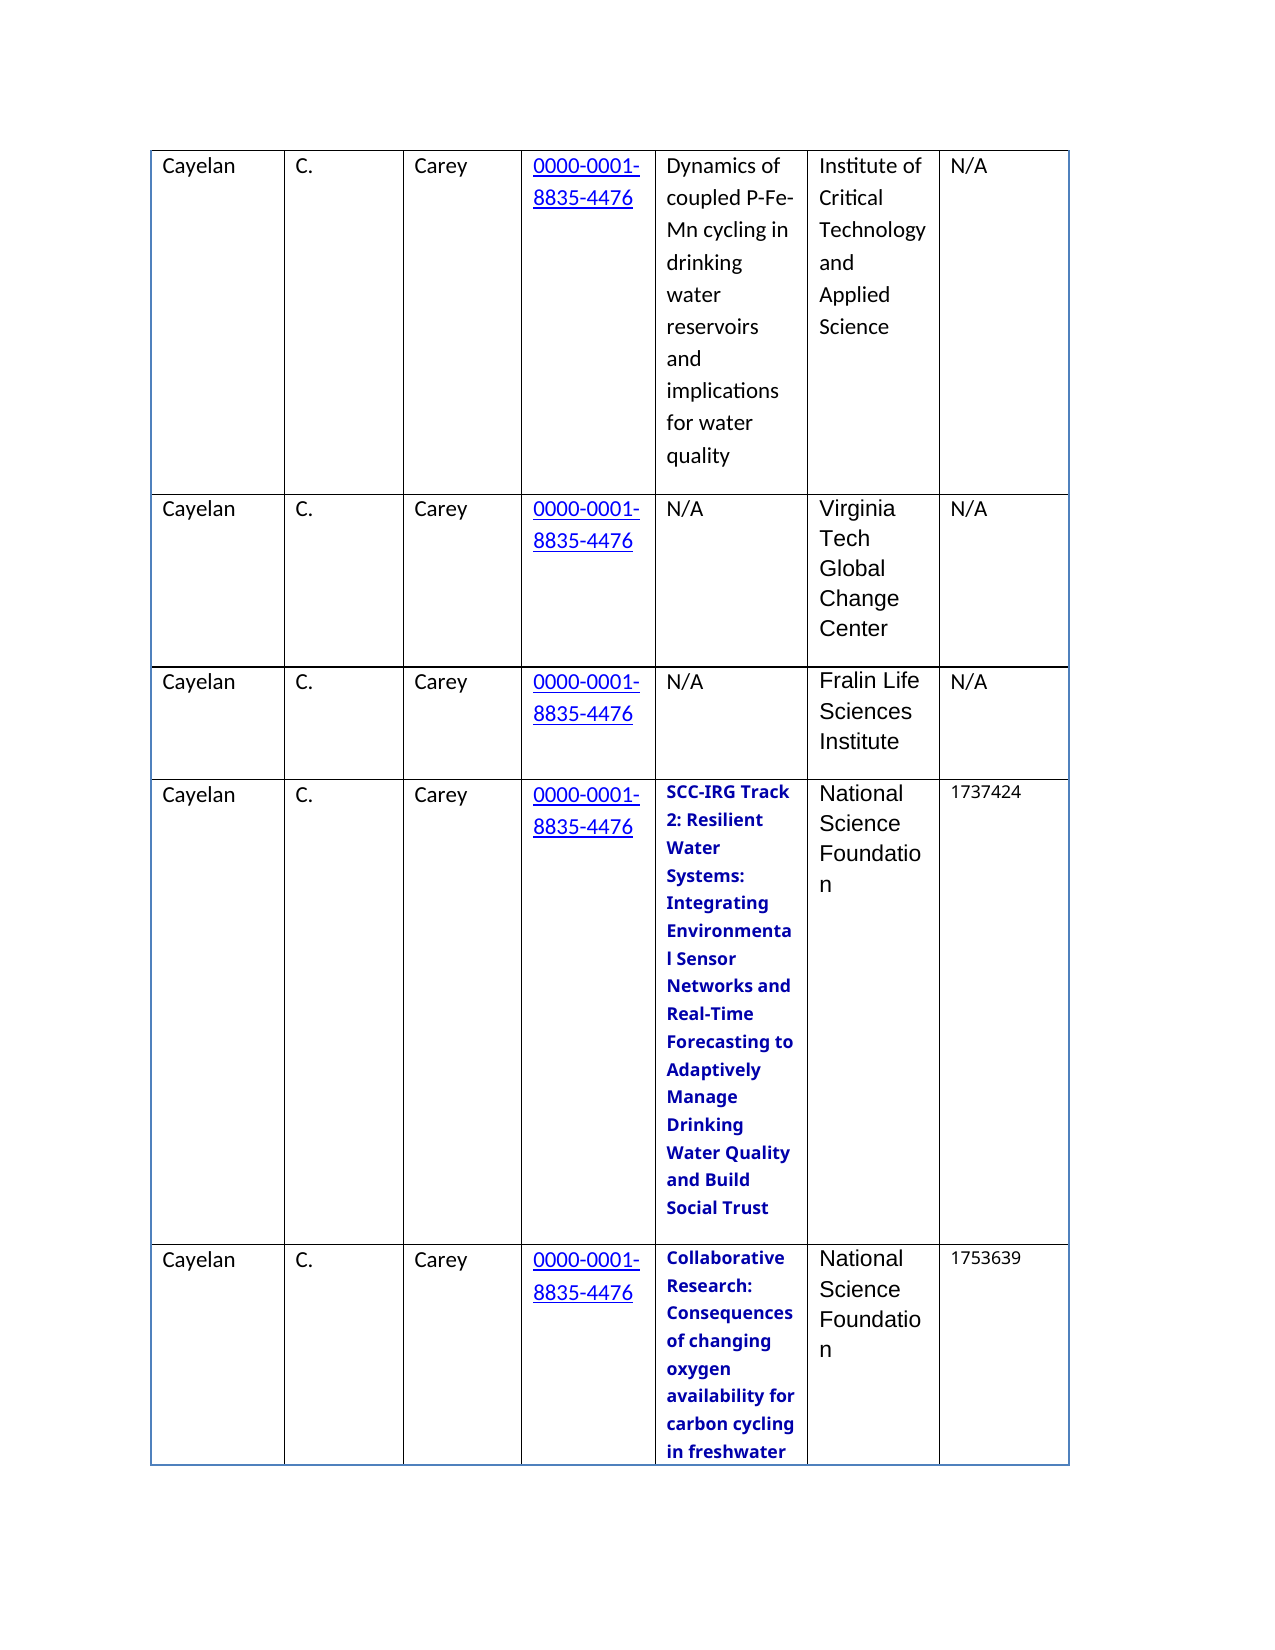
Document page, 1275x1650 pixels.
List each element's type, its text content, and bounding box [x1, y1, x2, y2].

table_cell Cayelan [152, 1245, 284, 1463]
table_cell C. [285, 780, 403, 1244]
table_cell 0000-0001-8835-4476 [522, 780, 655, 1244]
table_cell 0000-0001-8835-4476 [522, 151, 655, 493]
table_cell Dynamics of coupled P-Fe-Mn cycling in drinking water reservoirs and implications for water quality [656, 151, 807, 493]
table_cell N/A [940, 495, 1068, 666]
table_cell Carey [404, 495, 521, 666]
table_cell 1737424 [940, 780, 1068, 1244]
table_cell Virginia Tech Global Change Center [808, 495, 939, 666]
table_cell N/A [940, 668, 1068, 779]
table_cell Carey [404, 668, 521, 779]
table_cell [808, 1245, 939, 1463]
table_cell N/A [940, 151, 1068, 493]
table_cell Cayelan [152, 668, 284, 779]
table_cell Institute of Critical Technology and Applied Science [808, 151, 939, 493]
table_cell Cayelan [152, 780, 284, 1244]
table_cell Cayelan [152, 151, 284, 493]
table_cell 1753639 [940, 1245, 1068, 1463]
table_cell Carey [404, 151, 521, 493]
table_cell C. [285, 668, 403, 779]
table_cell Carey [404, 1245, 521, 1463]
table_cell Carey [404, 780, 521, 1244]
table_cell C. [285, 151, 403, 493]
table_cell C. [285, 495, 403, 666]
table_cell SCC-IRG Track 2: Resilient Water Systems: Integrating Environmental Sensor Networks and Real-Time Forecasting to Adaptively Manage Drinking Water Quality and Build Social Trust [656, 780, 807, 1244]
table_cell Fralin Life Sciences Institute [808, 668, 939, 779]
table_cell N/A [656, 495, 807, 666]
table_cell C. [285, 1245, 403, 1463]
table_cell Cayelan [152, 495, 284, 666]
table_cell National Science Foundation [808, 780, 939, 1244]
table_cell N/A [656, 668, 807, 779]
table_cell 0000-0001-8835-4476 [522, 668, 655, 779]
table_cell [656, 1245, 807, 1463]
table_cell 0000-0001-8835-4476 [522, 1245, 655, 1463]
table_cell 0000-0001-8835-4476 [522, 495, 655, 666]
